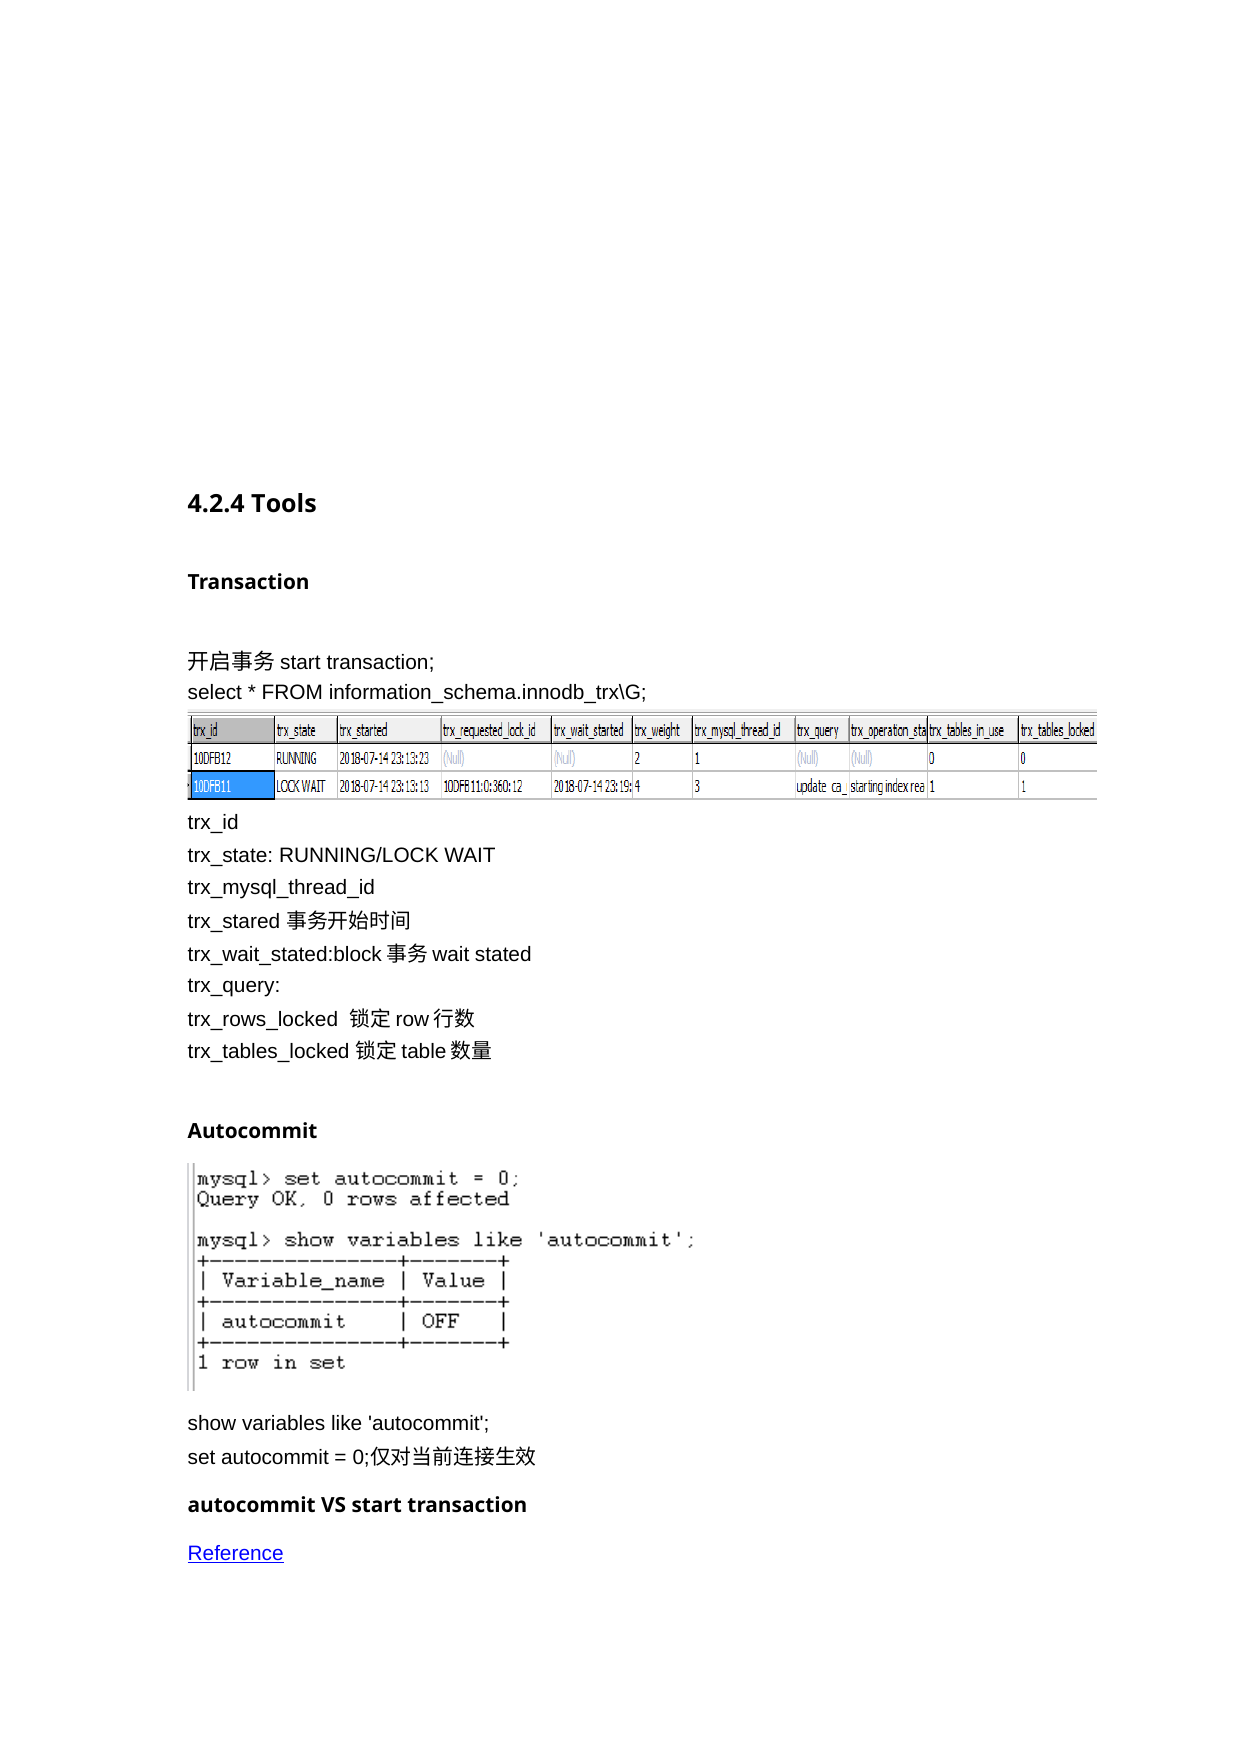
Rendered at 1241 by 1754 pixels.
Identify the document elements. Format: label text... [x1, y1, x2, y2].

text trx_query: [187, 968, 1053, 1001]
text Autocommit [187, 1115, 1053, 1147]
text trx_state: RUNNING/LOCK WAIT [187, 838, 1053, 871]
picture [187, 1163, 697, 1391]
text 开启事务 start transaction; [187, 643, 1053, 676]
text trx_rows_locked 锁定row行数 [187, 1001, 1053, 1033]
text Reference [187, 1537, 1053, 1569]
text select * FROM information_schema.innodb_trx\G; [187, 676, 1053, 708]
text trx_mysql_thread_id [187, 871, 1053, 903]
subtitle 4.2.4 Tools [187, 471, 1053, 536]
text show variables like 'autocommit'; [187, 1407, 1053, 1439]
text set autocommit = 0;仅对当前连接生效 [187, 1439, 1053, 1472]
text trx_id [187, 806, 1053, 838]
text trx_wait_stated:block事务wait stated [187, 936, 1053, 968]
text trx_stared 事务开始时间 [187, 903, 1053, 936]
picture [187, 709, 1097, 805]
text autocommit VS start transaction [187, 1488, 1053, 1520]
subtitle Transaction [187, 565, 1053, 597]
text trx_tables_locked 锁定table数量 [187, 1033, 1053, 1066]
